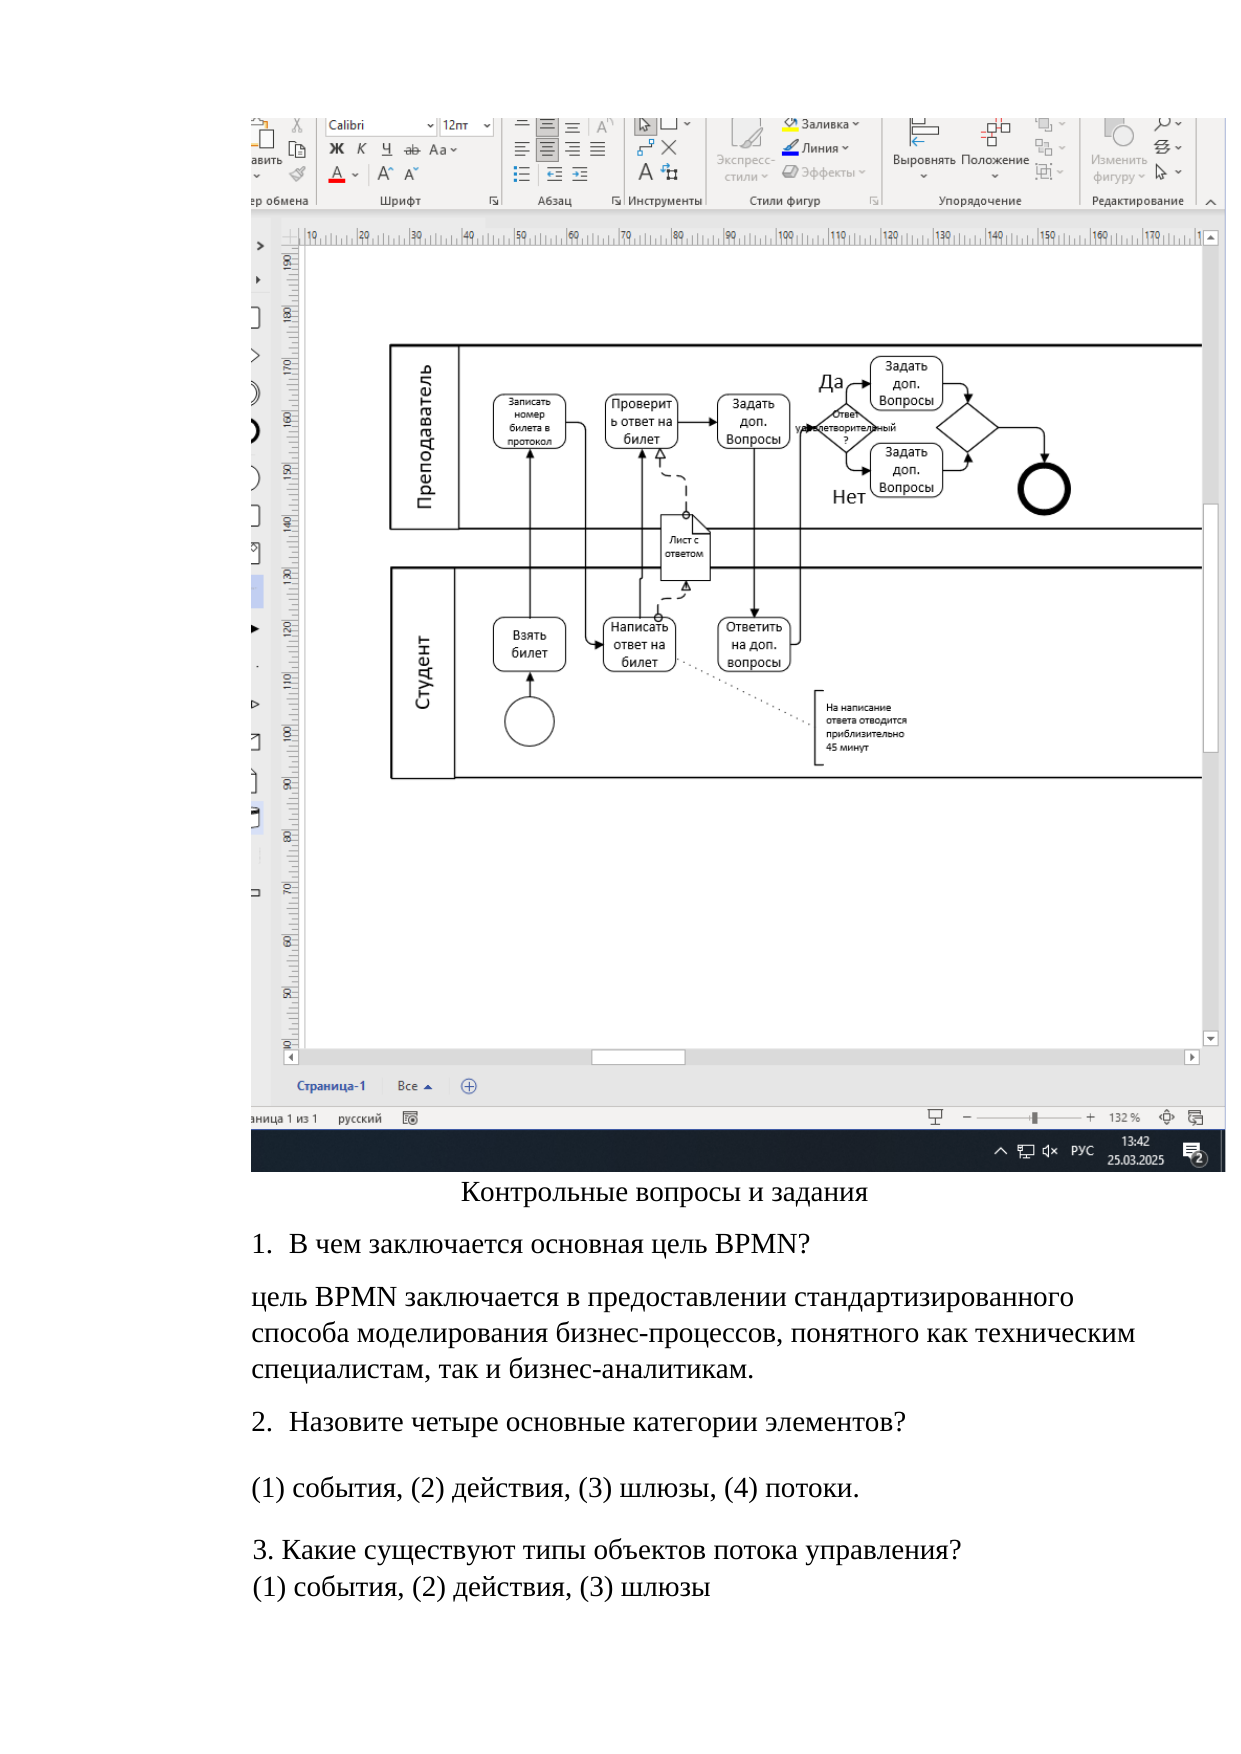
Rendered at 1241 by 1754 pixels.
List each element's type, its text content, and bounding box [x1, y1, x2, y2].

text цель BPMN заключается в предоставлении стандартизированного способа моделирования бизнес-процессов, понятного как техническим специалистам, так и бизнес-аналитикам. [251, 1279, 1152, 1385]
list (1) события, (2) действия, (3) шлюзы [252, 1569, 1152, 1602]
picture [251, 118, 1226, 1172]
text (1) события, (2) действия, (3) шлюзы, (4) потоки. [251, 1470, 1152, 1503]
list 3. Какие существуют типы объектов потока управления? [252, 1532, 1152, 1566]
list В чем заключается основная цель BPMN? [251, 1227, 1152, 1260]
list Назовите четыре основные категории элементов? [251, 1404, 1152, 1438]
